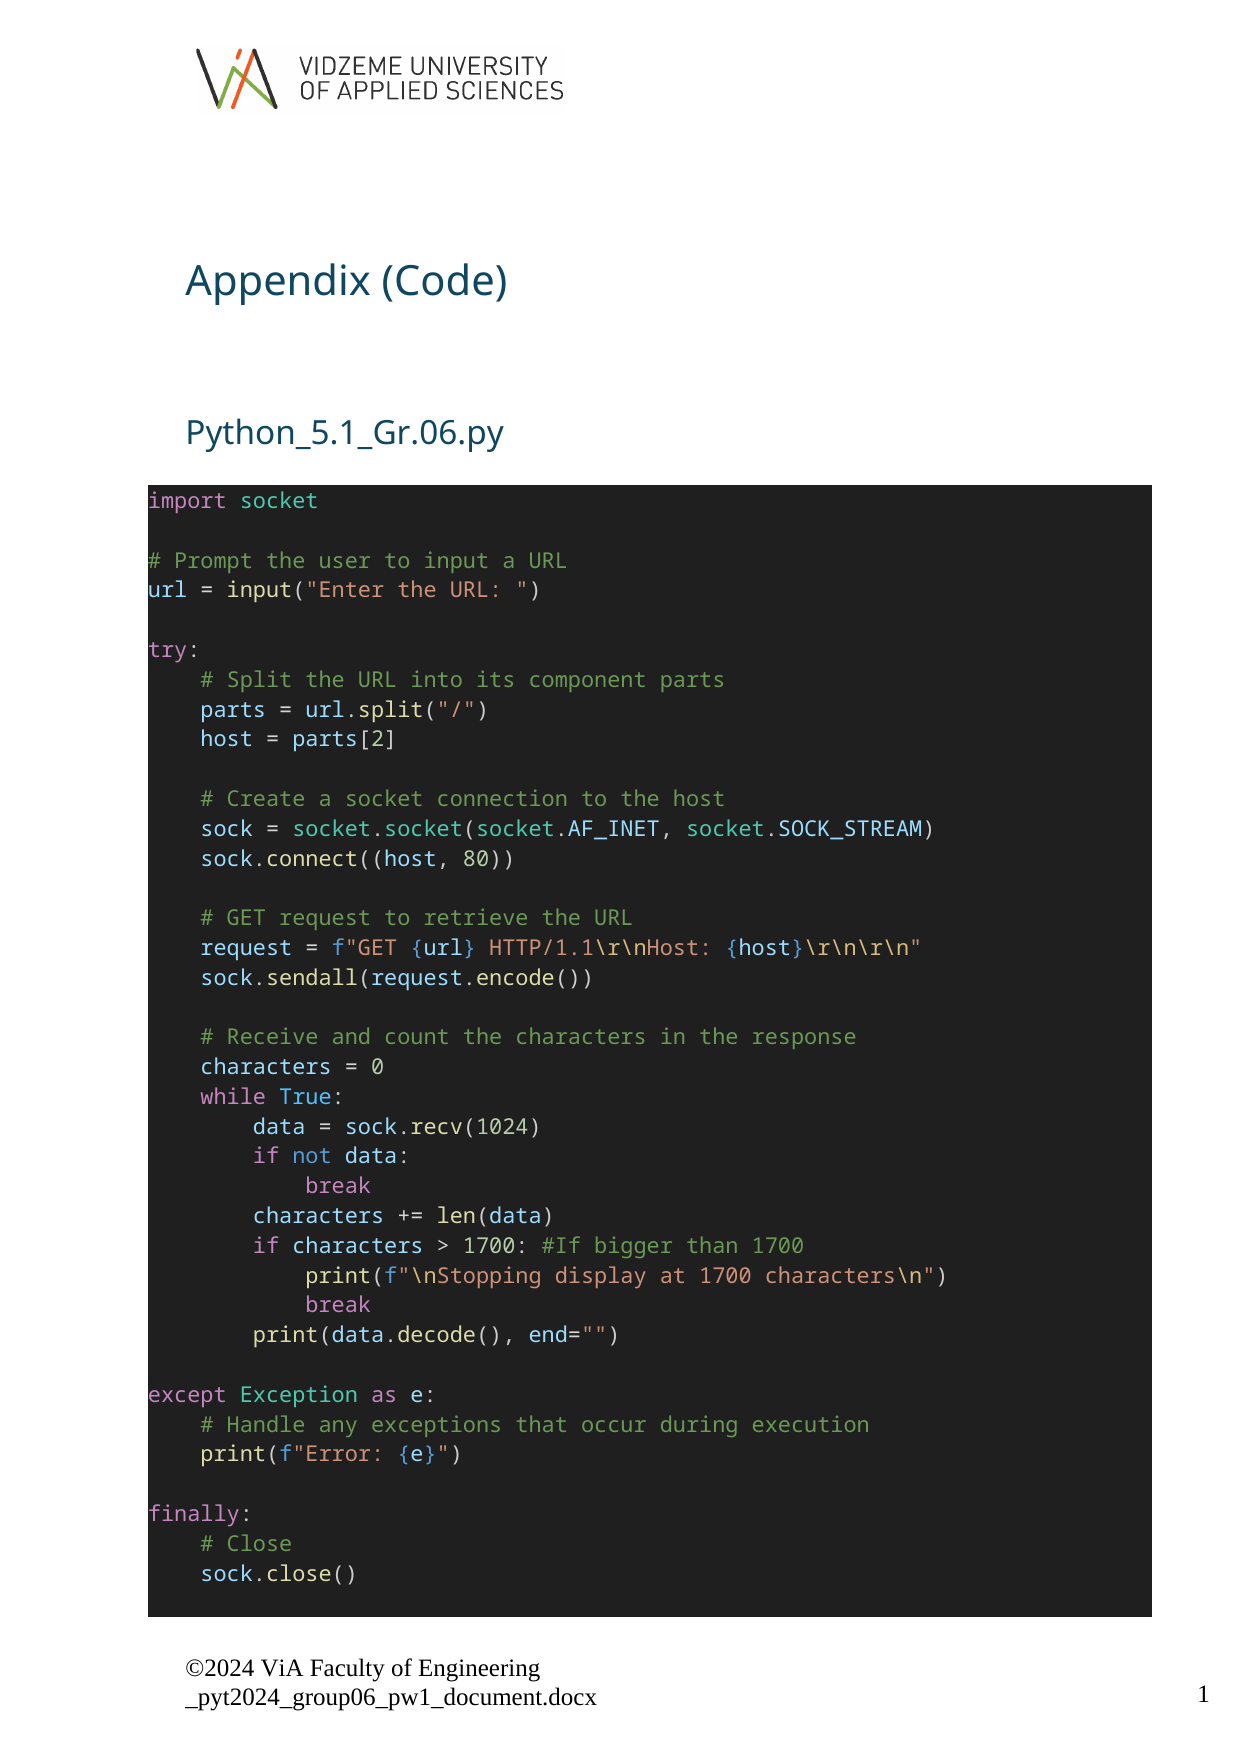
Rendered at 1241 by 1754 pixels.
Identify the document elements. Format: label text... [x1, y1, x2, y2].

text characters += len(data) [148, 1200, 1152, 1230]
text sock.sendall(request.encode()) [148, 962, 1152, 991]
text sock = socket.socket(socket.AF_INET, socket.SOCK_STREAM) [148, 813, 1152, 842]
text break [148, 1289, 1152, 1319]
text # Handle any exceptions that occur during execution [148, 1408, 1152, 1438]
text # Split the URL into its component parts [148, 664, 1152, 693]
text parts = url.split("/") [148, 693, 1152, 723]
text break [148, 1170, 1152, 1200]
text except Exception as e: [148, 1379, 1152, 1408]
text characters = 0 [148, 1051, 1152, 1081]
text sock.close() [148, 1557, 1152, 1587]
subtitle Appendix (Code) [148, 251, 1152, 308]
text try: [148, 634, 1152, 664]
text finally: [148, 1498, 1152, 1528]
text print(f"Error: {e}") [148, 1438, 1152, 1468]
text data = sock.recv(1024) [148, 1111, 1152, 1140]
subtitle Python_5.1_Gr.06.py [148, 408, 1152, 454]
picture [196, 44, 564, 115]
text url = input("Enter the URL: ") [148, 574, 1152, 604]
text # Prompt the user to input a URL [148, 544, 1152, 574]
text # Create a socket connection to the host [148, 783, 1152, 813]
text if not data: [148, 1140, 1152, 1170]
text while True: [148, 1081, 1152, 1111]
text import socket [148, 485, 1152, 515]
text request = f"GET {url} HTTP/1.1\r\nHost: {host}\r\n\r\n" [148, 932, 1152, 962]
text sock.connect((host, 80)) [148, 842, 1152, 872]
text if characters > 1700: #If bigger than 1700 [148, 1230, 1152, 1259]
text # GET request to retrieve the URL [148, 902, 1152, 932]
text # Close [148, 1528, 1152, 1557]
text print(f"\nStopping display at 1700 characters\n") [148, 1259, 1152, 1289]
text # Receive and count the characters in the response [148, 1021, 1152, 1051]
text host = parts[2] [148, 723, 1152, 753]
text print(data.decode(), end="") [148, 1319, 1152, 1349]
